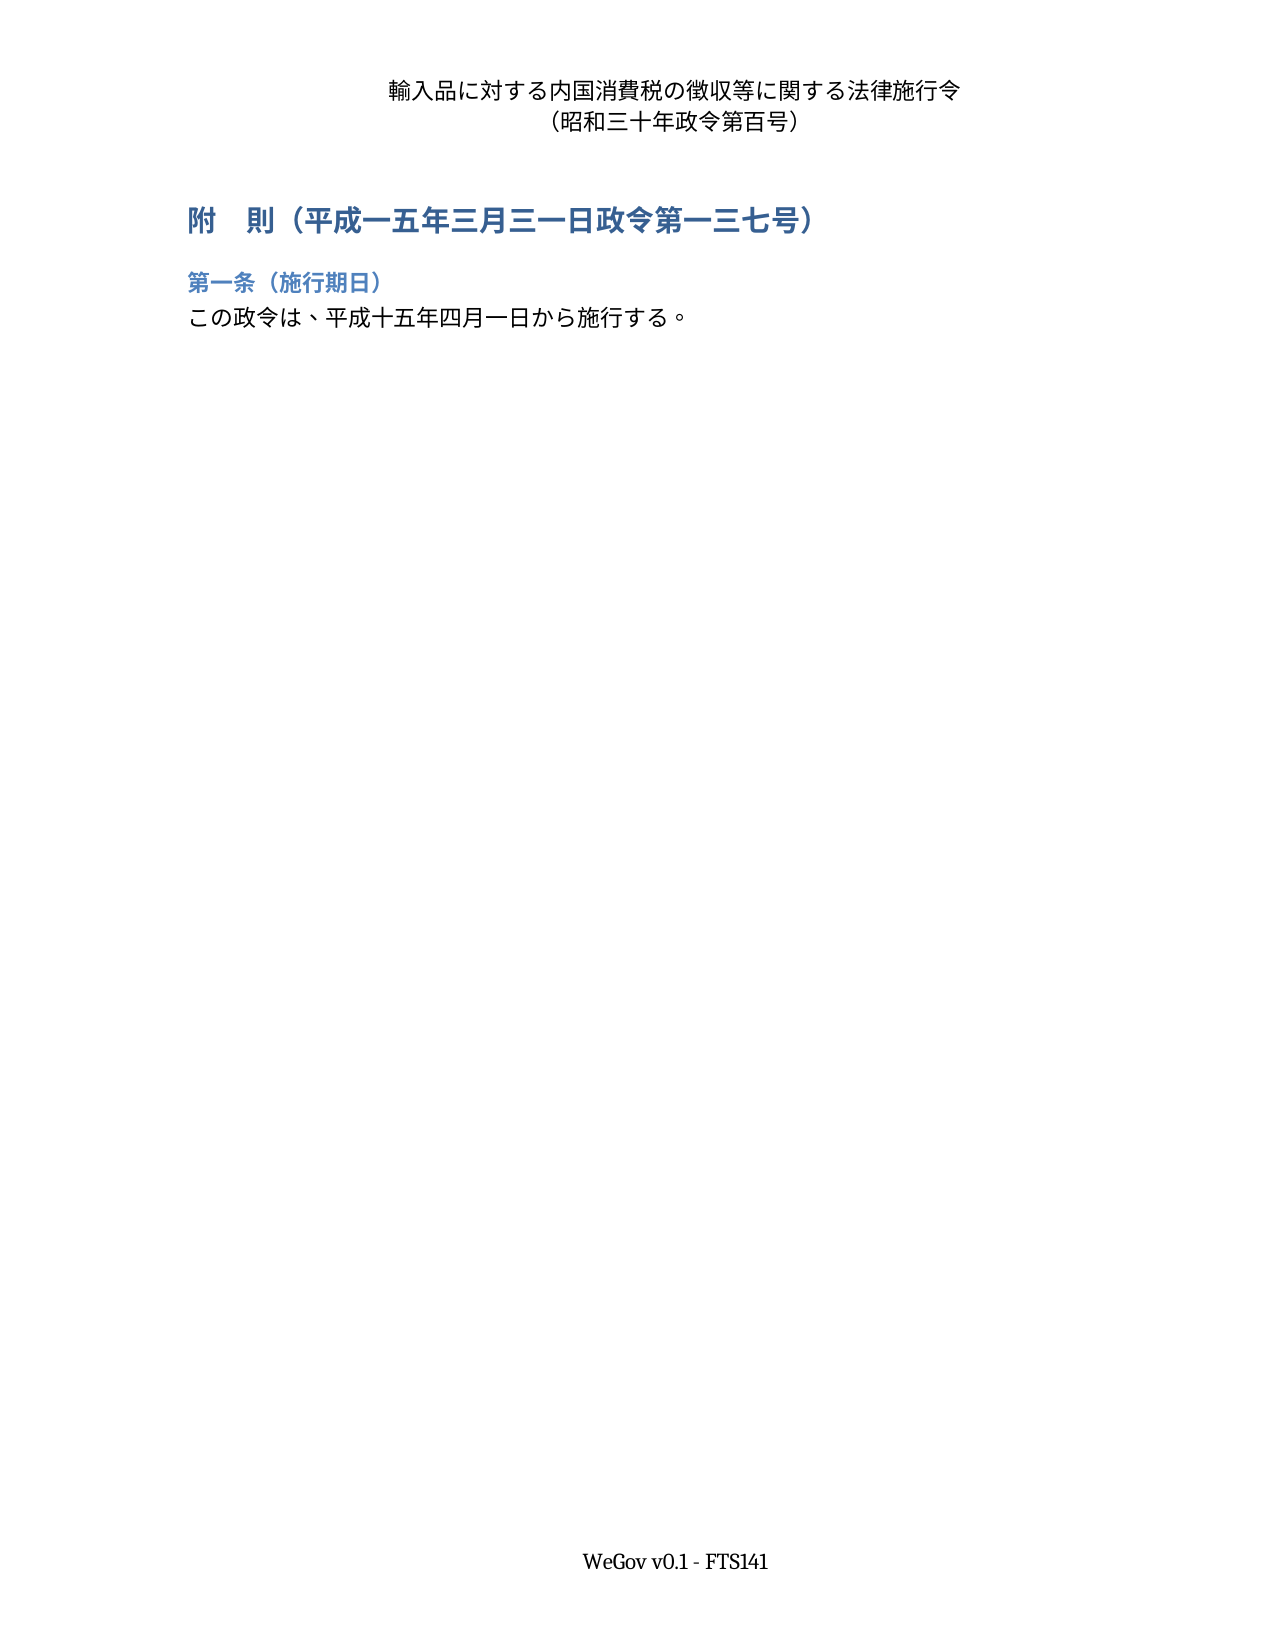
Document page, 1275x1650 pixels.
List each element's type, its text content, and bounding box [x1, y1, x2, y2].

subtitle 附 則（平成一五年三月三一日政令第一三七号） [187, 200, 1087, 240]
subtitle 第一条（施行期日） [187, 266, 1087, 298]
text この政令は、平成十五年四月一日から施行する。 [187, 302, 1087, 334]
